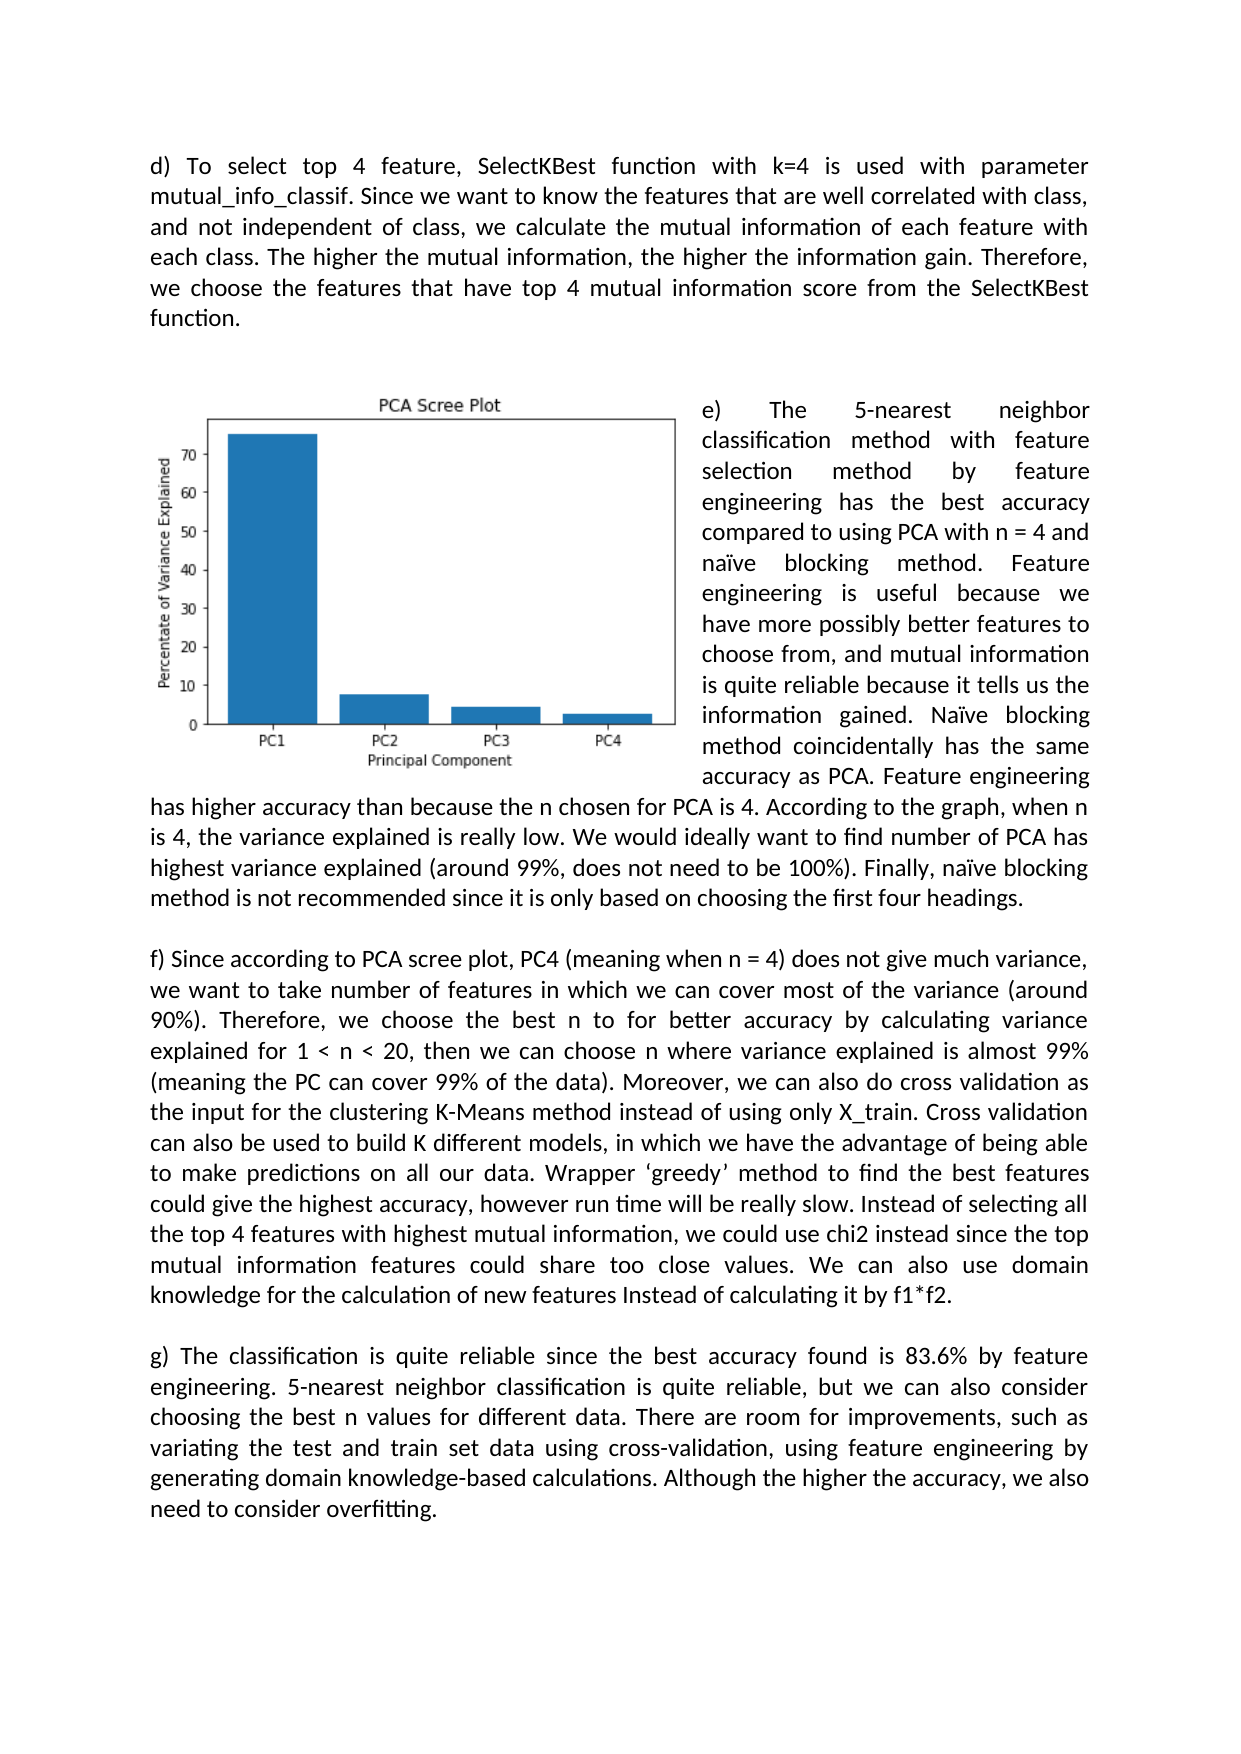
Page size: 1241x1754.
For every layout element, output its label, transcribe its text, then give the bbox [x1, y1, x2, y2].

text d) To select top 4 feature, SelectKBest function with k=4 is used with parameter mutual_info_classif. Since we want to know the features that are well correlated with class, and not independent of class, we calculate the mutual information of each feature with each class. The higher the mutual information, the higher the information gain. Therefore, we choose the features that have top 4 mutual information score from the SelectKBest function. [150, 150, 1090, 333]
picture [150, 388, 683, 777]
text g) The classification is quite reliable since the best accuracy found is 83.6% by feature engineering. 5-nearest neighbor classification is quite reliable, but we can also consider choosing the best n values for different data. There are room for improvements, such as variating the test and train set data using cross-validation, using feature engineering by generating domain knowledge-based calculations. Although the higher the accuracy, we also need to consider overfitting. [150, 1340, 1090, 1523]
text f) Since according to PCA scree plot, PC4 (meaning when n = 4) does not give much variance, we want to take number of features in which we can cover most of the variance (around 90%). Therefore, we choose the best n to for better accuracy by calculating variance explained for 1 < n < 20, then we can choose n where variance explained is almost 99% (meaning the PC can cover 99% of the data). Moreover, we can also do cross validation as the input for the clustering K-Means method instead of using only X_train. Cross validation can also be used to build K different models, in which we have the advantage of being able to make predictions on all our data. Wrapper ‘greedy’ method to find the best features could give the highest accuracy, however run time will be really slow. Instead of selecting all the top 4 features with highest mutual information, we could use chi2 instead since the top mutual information features could share too close values. We can also use domain knowledge for the calculation of new features Instead of calculating it by f1*f2. [150, 943, 1090, 1310]
